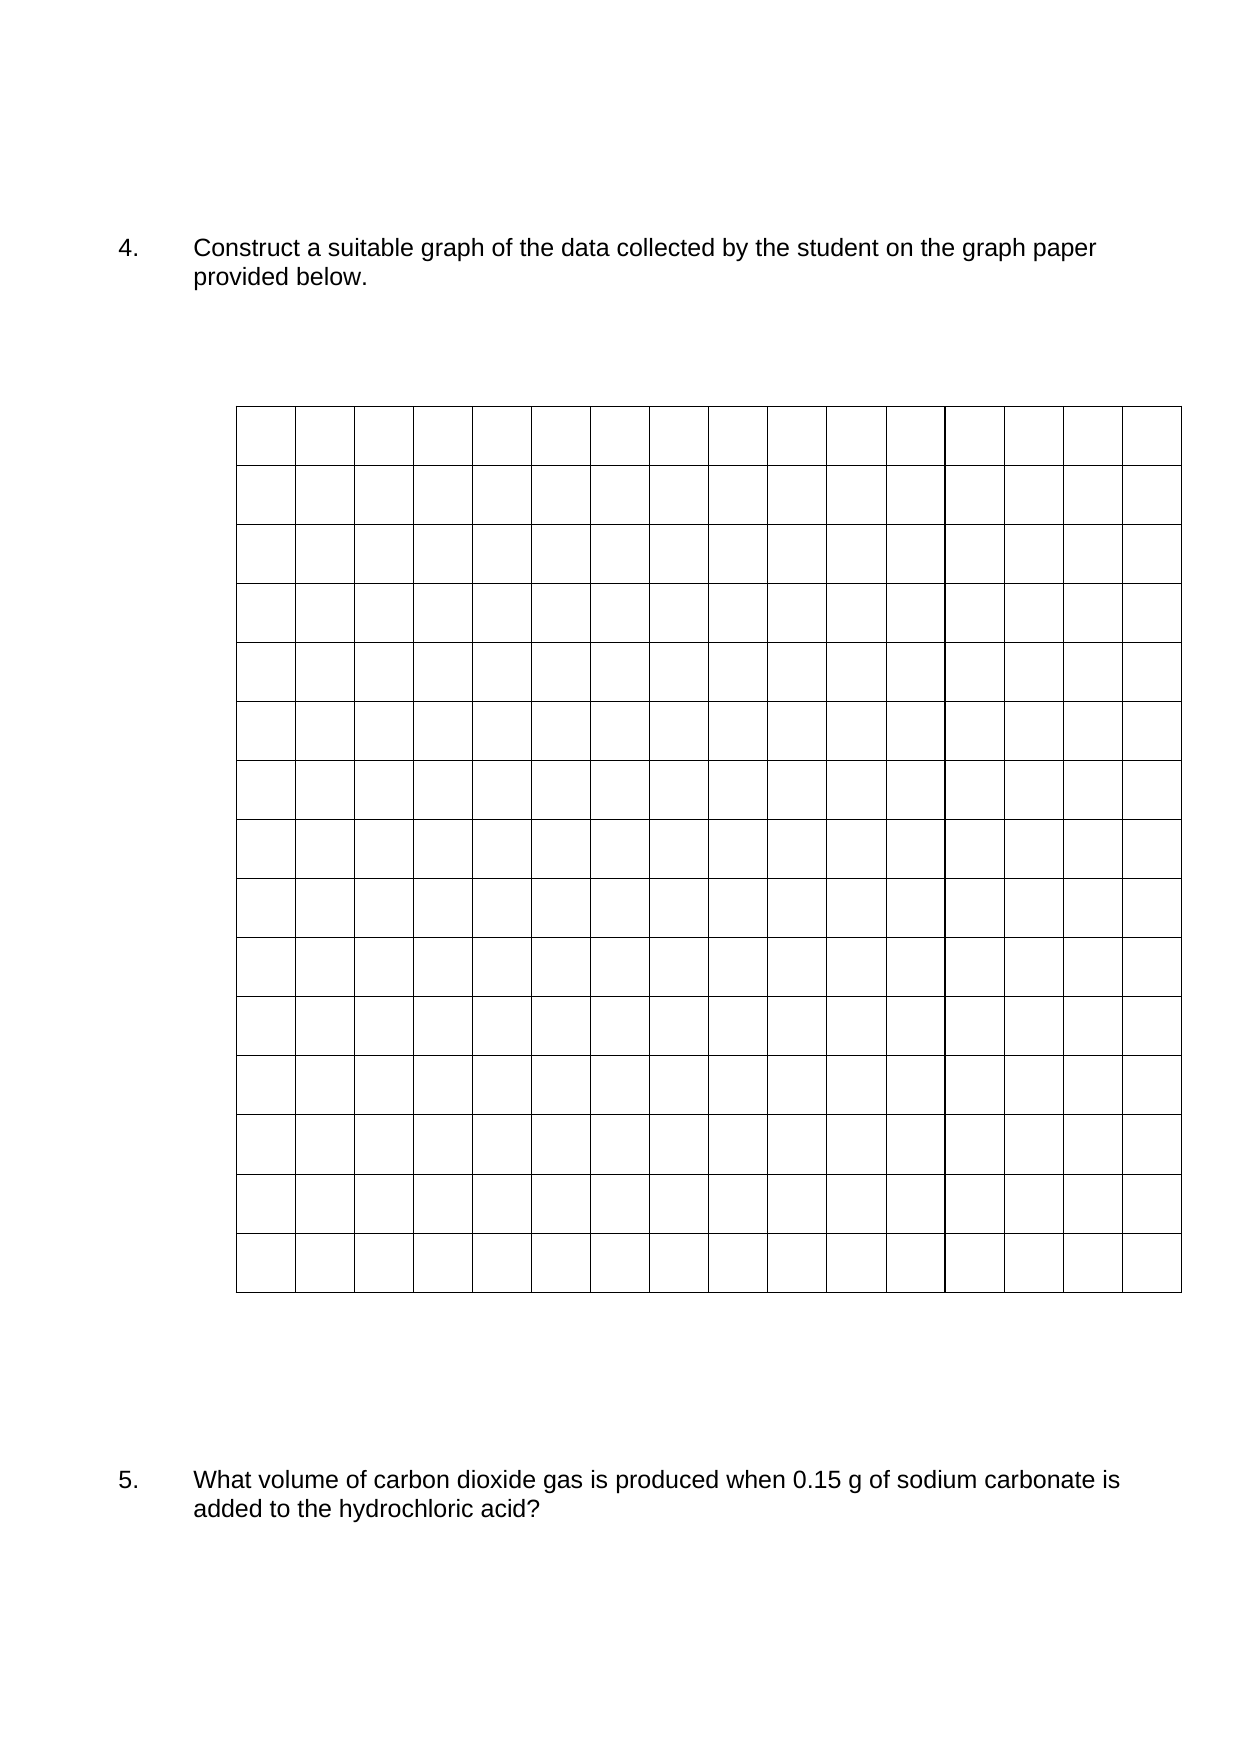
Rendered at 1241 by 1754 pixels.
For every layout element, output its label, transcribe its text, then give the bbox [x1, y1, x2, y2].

table_cell [355, 879, 413, 937]
table_cell [591, 702, 649, 760]
table_cell [414, 997, 472, 1055]
table_cell [473, 1175, 531, 1232]
table_cell [709, 466, 767, 524]
table_cell [473, 1234, 531, 1292]
table_cell [591, 938, 649, 996]
table_cell [946, 1115, 1004, 1173]
table_cell [946, 1234, 1004, 1292]
table_cell [709, 584, 767, 642]
table_cell [355, 1056, 413, 1114]
table_cell [237, 466, 295, 524]
table_cell [768, 820, 826, 878]
table_cell [946, 1175, 1004, 1232]
table_cell [1123, 584, 1181, 642]
table_header [1064, 407, 1122, 465]
table_cell [591, 1115, 649, 1173]
table_cell [414, 1175, 472, 1232]
table_cell [650, 643, 708, 701]
table_cell [532, 1175, 590, 1232]
table_cell [473, 997, 531, 1055]
table_cell [827, 938, 886, 996]
table_cell [1005, 466, 1063, 524]
table_header [296, 407, 354, 465]
table_cell [887, 584, 944, 642]
table_cell [650, 584, 708, 642]
table_cell [473, 820, 531, 878]
table_cell [1123, 643, 1181, 701]
table_cell [768, 466, 826, 524]
table_cell [296, 643, 354, 701]
table_cell [709, 820, 767, 878]
table_cell [1123, 1056, 1181, 1114]
table_cell [237, 1175, 295, 1232]
table_cell [768, 702, 826, 760]
table_cell [887, 1175, 944, 1232]
table_cell [591, 997, 649, 1055]
table_cell [1123, 879, 1181, 937]
table_cell [1064, 1175, 1122, 1232]
table_cell [591, 1234, 649, 1292]
table_cell [887, 1234, 944, 1292]
table_cell [827, 997, 886, 1055]
table_cell [237, 1234, 295, 1292]
table_cell [887, 466, 944, 524]
table_cell [650, 525, 708, 583]
table_cell [946, 702, 1004, 760]
table_cell [1064, 997, 1122, 1055]
table_cell [946, 525, 1004, 583]
table_cell [768, 584, 826, 642]
table_cell [1064, 1234, 1122, 1292]
table_cell [1123, 1234, 1181, 1292]
table_cell [946, 584, 1004, 642]
table_cell [827, 1115, 886, 1173]
table_cell [827, 584, 886, 642]
table_cell [1064, 466, 1122, 524]
table_header [768, 407, 826, 465]
table_cell [709, 1056, 767, 1114]
table_cell [296, 938, 354, 996]
table_cell [296, 1056, 354, 1114]
table_cell [887, 1115, 944, 1173]
table_cell [591, 1056, 649, 1114]
table_cell [414, 820, 472, 878]
table_cell [1123, 761, 1181, 819]
table_cell [1123, 820, 1181, 878]
table_cell [709, 525, 767, 583]
table_cell [709, 879, 767, 937]
table_cell [650, 466, 708, 524]
table_cell [591, 466, 649, 524]
list What volume of carbon dioxide gas is produced when 0.15 g of sodium carbonate is added to the hydrochloric acid? [118, 1465, 1122, 1523]
table_cell [768, 1175, 826, 1232]
table_cell [887, 525, 944, 583]
table_cell [650, 938, 708, 996]
table_cell [1123, 525, 1181, 583]
table_cell [827, 643, 886, 701]
table_cell [591, 820, 649, 878]
table_cell [1064, 1056, 1122, 1114]
table_cell [237, 820, 295, 878]
table_cell [355, 702, 413, 760]
table_cell [709, 1234, 767, 1292]
table_cell [532, 1234, 590, 1292]
table_cell [946, 997, 1004, 1055]
table_cell [946, 1056, 1004, 1114]
table_cell [768, 1056, 826, 1114]
table_cell [768, 761, 826, 819]
table_cell [709, 702, 767, 760]
table_cell [1005, 879, 1063, 937]
table_cell [650, 1115, 708, 1173]
table_cell [237, 643, 295, 701]
table_cell [355, 938, 413, 996]
table_cell [532, 938, 590, 996]
table_cell [887, 938, 944, 996]
table_cell [414, 761, 472, 819]
table_cell [296, 820, 354, 878]
table_cell [532, 1115, 590, 1173]
table_header [946, 407, 1004, 465]
table_cell [887, 879, 944, 937]
table_cell [473, 1056, 531, 1114]
table_cell [237, 938, 295, 996]
table_cell [532, 879, 590, 937]
table_cell [827, 702, 886, 760]
table_cell [532, 702, 590, 760]
table_cell [1064, 938, 1122, 996]
table_cell [296, 1234, 354, 1292]
table_cell [414, 643, 472, 701]
table_cell [532, 820, 590, 878]
table_cell [355, 1115, 413, 1173]
table_cell [355, 997, 413, 1055]
table_cell [355, 466, 413, 524]
table_cell [355, 643, 413, 701]
table_cell [887, 643, 944, 701]
table_cell [355, 820, 413, 878]
table_cell [237, 761, 295, 819]
table_cell [414, 525, 472, 583]
table_cell [1005, 643, 1063, 701]
table_cell [827, 761, 886, 819]
table_header [827, 407, 886, 465]
table_cell [473, 525, 531, 583]
table_cell [1005, 1115, 1063, 1173]
table_cell [1005, 1234, 1063, 1292]
table_cell [532, 525, 590, 583]
table_cell [414, 879, 472, 937]
table_cell [650, 1175, 708, 1232]
table_cell [650, 1056, 708, 1114]
table_cell [591, 879, 649, 937]
table_cell [768, 997, 826, 1055]
list Construct a suitable graph of the data collected by the student on the graph paper provided below. [118, 233, 1122, 291]
table_cell [946, 820, 1004, 878]
table_cell [591, 761, 649, 819]
table_cell [1123, 702, 1181, 760]
table_header [591, 407, 649, 465]
table_cell [887, 761, 944, 819]
table_cell [296, 761, 354, 819]
table_cell [709, 997, 767, 1055]
table_header [887, 407, 944, 465]
table_cell [355, 761, 413, 819]
table_cell [827, 879, 886, 937]
table_cell [1064, 584, 1122, 642]
table_cell [1064, 761, 1122, 819]
table_cell [946, 466, 1004, 524]
table_cell [1064, 1115, 1122, 1173]
table_cell [650, 997, 708, 1055]
table_cell [1005, 702, 1063, 760]
table_cell [296, 879, 354, 937]
table_cell [237, 525, 295, 583]
table_header [650, 407, 708, 465]
table_cell [296, 1115, 354, 1173]
table_cell [827, 466, 886, 524]
table_cell [887, 820, 944, 878]
table_cell [296, 702, 354, 760]
table_cell [296, 584, 354, 642]
table_cell [946, 761, 1004, 819]
table_cell [650, 1234, 708, 1292]
table_cell [237, 702, 295, 760]
table_cell [532, 584, 590, 642]
table_cell [1005, 938, 1063, 996]
table_cell [709, 1115, 767, 1173]
table_header [355, 407, 413, 465]
table_cell [414, 1115, 472, 1173]
table_cell [473, 584, 531, 642]
table_cell [1005, 761, 1063, 819]
table_cell [768, 525, 826, 583]
table_cell [768, 643, 826, 701]
table_header [1123, 407, 1181, 465]
table_cell [1064, 643, 1122, 701]
table_cell [414, 1234, 472, 1292]
table_cell [591, 643, 649, 701]
table_cell [1005, 1056, 1063, 1114]
table_cell [414, 938, 472, 996]
table_cell [591, 584, 649, 642]
table_cell [1005, 820, 1063, 878]
table_cell [1123, 466, 1181, 524]
table_cell [355, 525, 413, 583]
table_cell [532, 761, 590, 819]
table_cell [887, 997, 944, 1055]
table_cell [355, 584, 413, 642]
table_cell [296, 525, 354, 583]
table_cell [768, 938, 826, 996]
table_cell [1005, 525, 1063, 583]
table_cell [1005, 1175, 1063, 1232]
table_cell [355, 1234, 413, 1292]
table_cell [1005, 584, 1063, 642]
table_cell [591, 1175, 649, 1232]
table_cell [473, 702, 531, 760]
table_cell [768, 1115, 826, 1173]
table_cell [473, 1115, 531, 1173]
table_cell [709, 938, 767, 996]
table_cell [650, 820, 708, 878]
table_cell [827, 1056, 886, 1114]
table_cell [473, 938, 531, 996]
table_cell [296, 1175, 354, 1232]
table_cell [827, 525, 886, 583]
table_cell [768, 879, 826, 937]
table_cell [827, 820, 886, 878]
table_cell [887, 702, 944, 760]
table_cell [414, 584, 472, 642]
table_cell [1123, 1115, 1181, 1173]
table_cell [1005, 997, 1063, 1055]
table_cell [532, 997, 590, 1055]
table_header [709, 407, 767, 465]
table_cell [237, 997, 295, 1055]
table_cell [532, 1056, 590, 1114]
table_cell [473, 643, 531, 701]
table_cell [946, 879, 1004, 937]
table_header [473, 407, 531, 465]
table_cell [709, 761, 767, 819]
table_header [237, 407, 295, 465]
table_cell [414, 1056, 472, 1114]
table_cell [237, 1056, 295, 1114]
table_cell [768, 1234, 826, 1292]
table_cell [473, 879, 531, 937]
table_cell [1123, 938, 1181, 996]
table_cell [591, 525, 649, 583]
table_cell [532, 466, 590, 524]
table_cell [650, 702, 708, 760]
table_cell [355, 1175, 413, 1232]
table_cell [709, 643, 767, 701]
table_cell [827, 1234, 886, 1292]
table_cell [414, 702, 472, 760]
table_cell [650, 879, 708, 937]
table_cell [296, 997, 354, 1055]
table_header [414, 407, 472, 465]
table_cell [946, 938, 1004, 996]
table_cell [1064, 879, 1122, 937]
table_cell [237, 879, 295, 937]
table_header [1005, 407, 1063, 465]
table_cell [414, 466, 472, 524]
table_cell [237, 584, 295, 642]
table_cell [650, 761, 708, 819]
table_cell [1123, 1175, 1181, 1232]
table_cell [709, 1175, 767, 1232]
table_cell [473, 466, 531, 524]
table_cell [1064, 702, 1122, 760]
table_cell [946, 643, 1004, 701]
table_cell [1064, 820, 1122, 878]
table_cell [827, 1175, 886, 1232]
table_cell [237, 1115, 295, 1173]
table_cell [296, 466, 354, 524]
table_cell [1123, 997, 1181, 1055]
table_cell [887, 1056, 944, 1114]
table_cell [1064, 525, 1122, 583]
table_cell [532, 643, 590, 701]
table_header [532, 407, 590, 465]
table_cell [473, 761, 531, 819]
